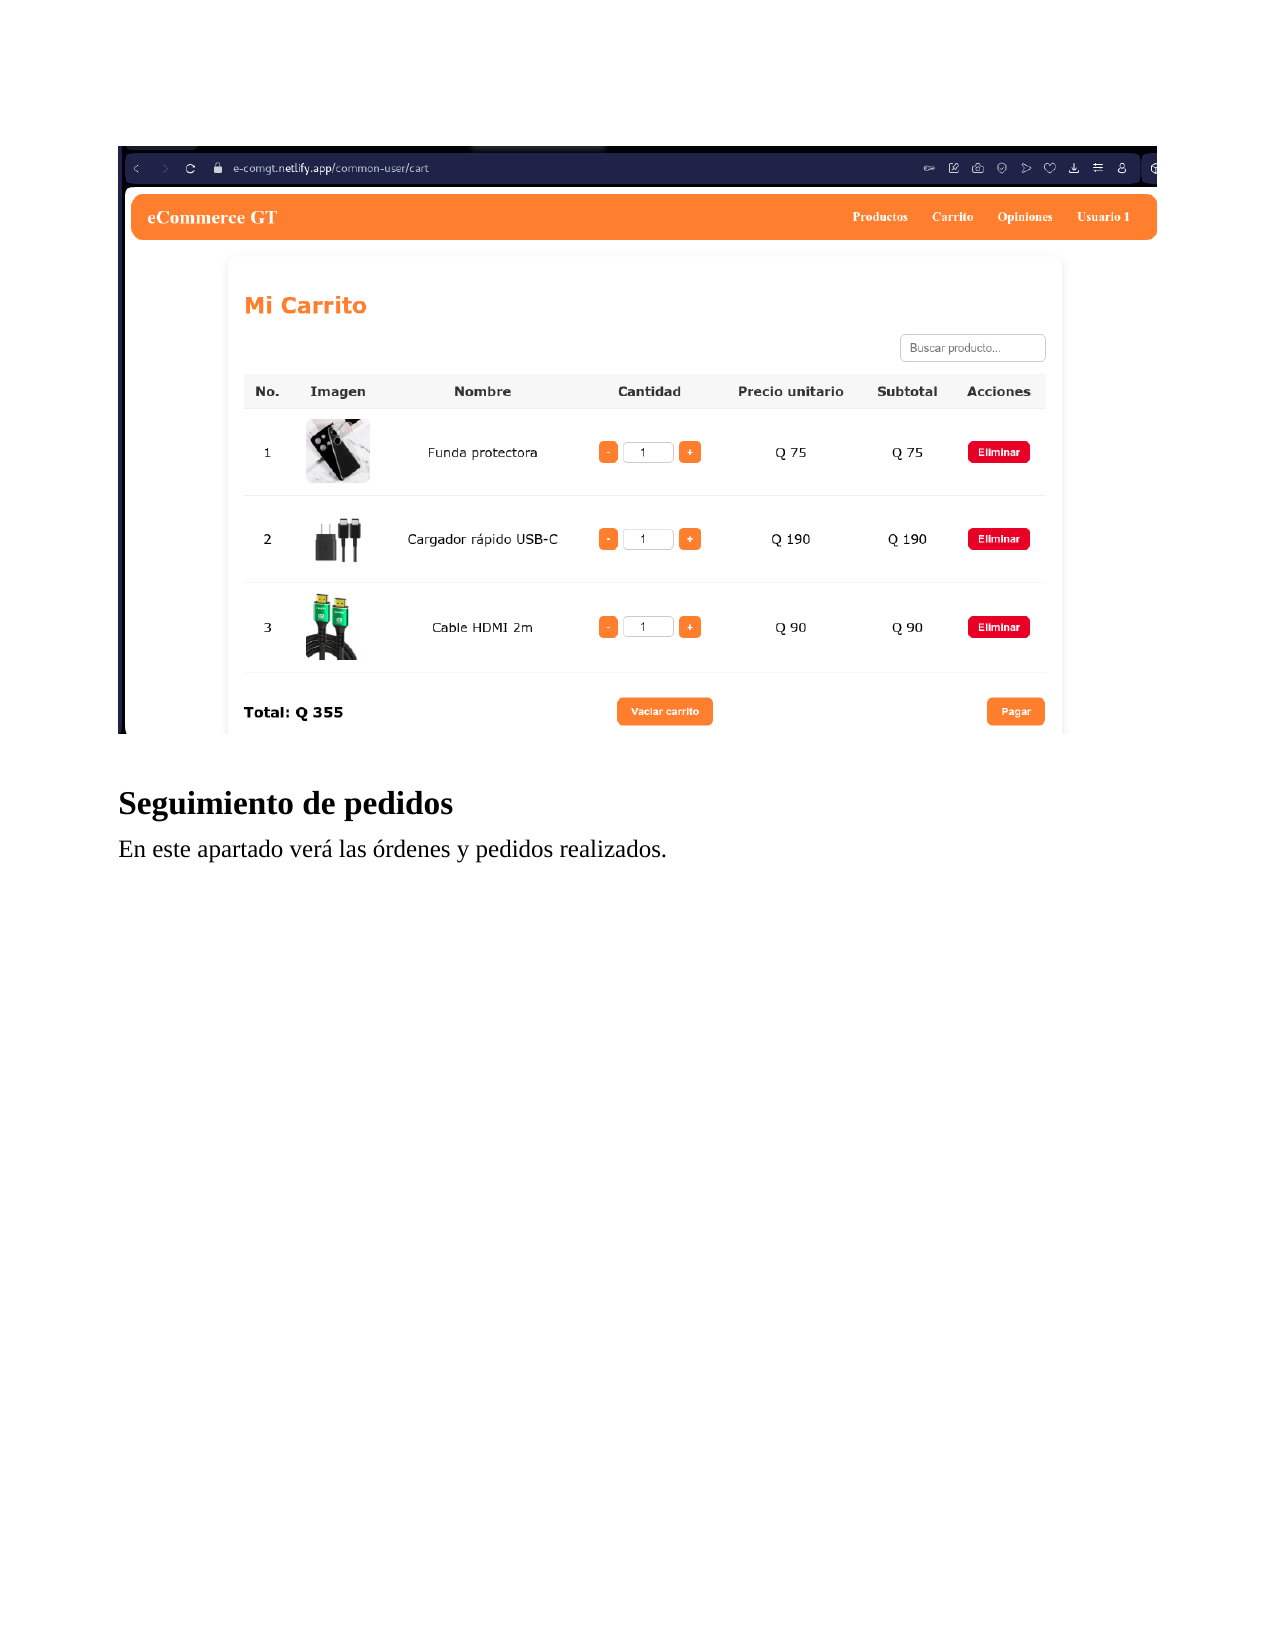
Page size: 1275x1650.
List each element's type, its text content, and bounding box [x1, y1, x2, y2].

text En este apartado verá las órdenes y pedidos realizados. [118, 834, 1157, 863]
picture [118, 146, 1157, 734]
subtitle Seguimiento de pedidos [118, 783, 1157, 821]
